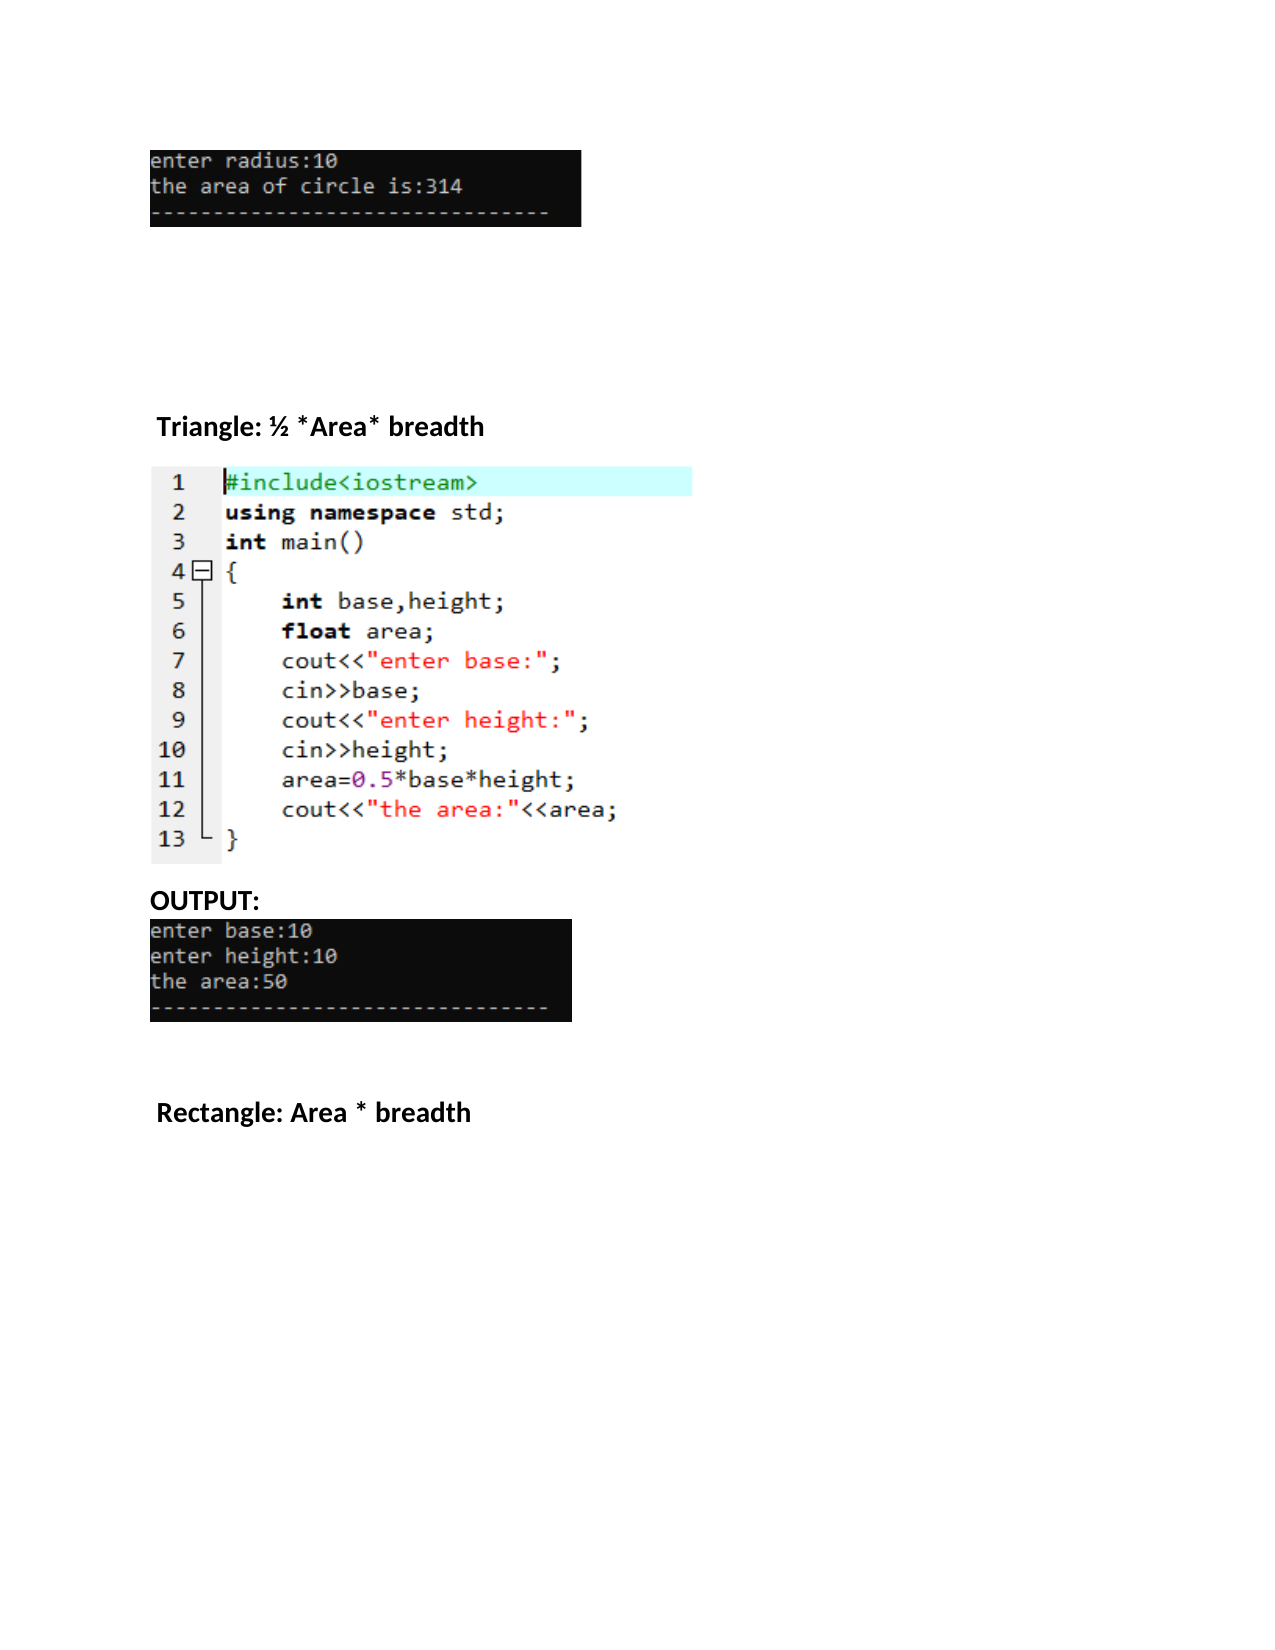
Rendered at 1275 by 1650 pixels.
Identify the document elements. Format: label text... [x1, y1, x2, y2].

text OUTPUT: [150, 882, 1125, 1021]
text Triangle: ½ *Area* breadth [150, 408, 1125, 444]
text Rectangle: Area * breadth [150, 1094, 1125, 1129]
